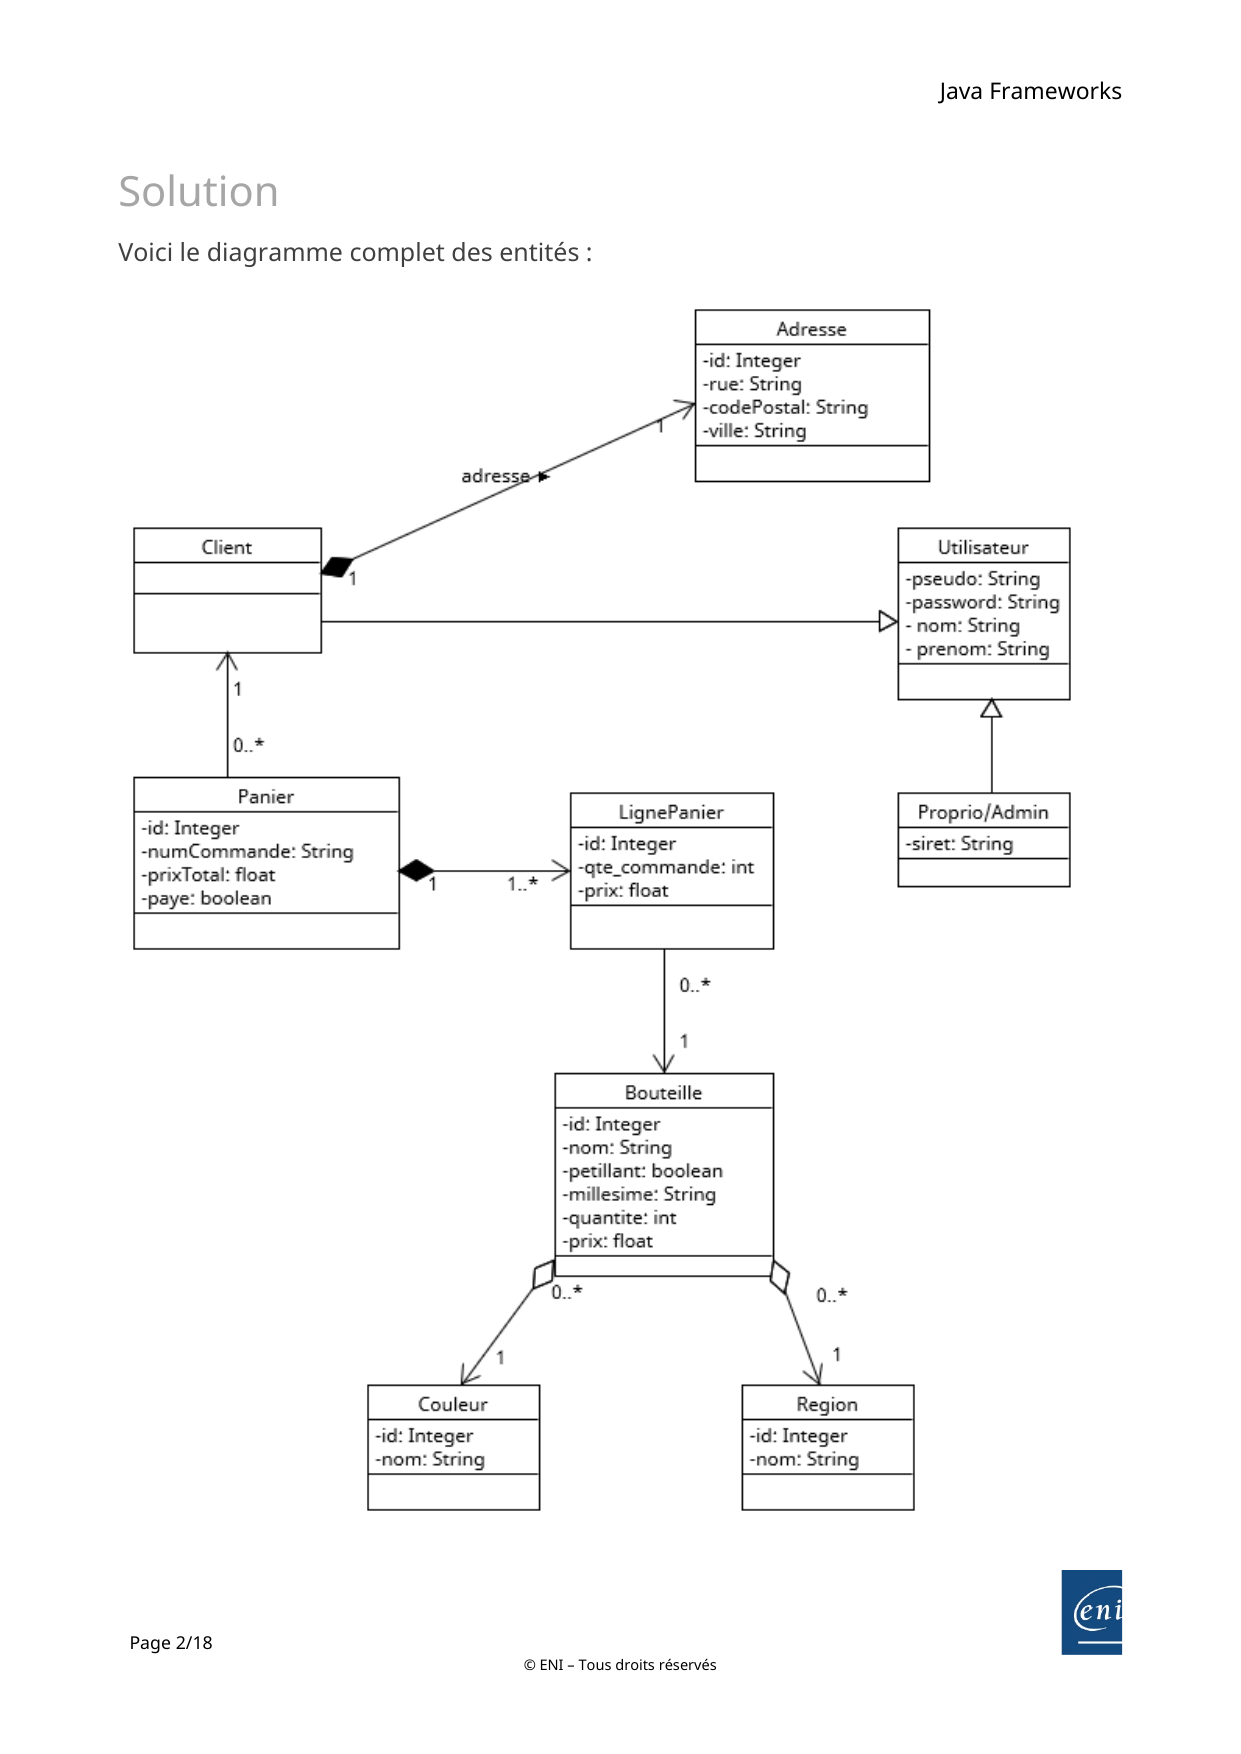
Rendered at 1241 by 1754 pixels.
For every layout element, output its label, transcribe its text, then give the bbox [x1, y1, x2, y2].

text Solution [118, 162, 1122, 218]
picture [118, 294, 1085, 1525]
subtitle Voici le diagramme complet des entités : [118, 235, 1122, 269]
picture [1061, 1570, 1123, 1655]
